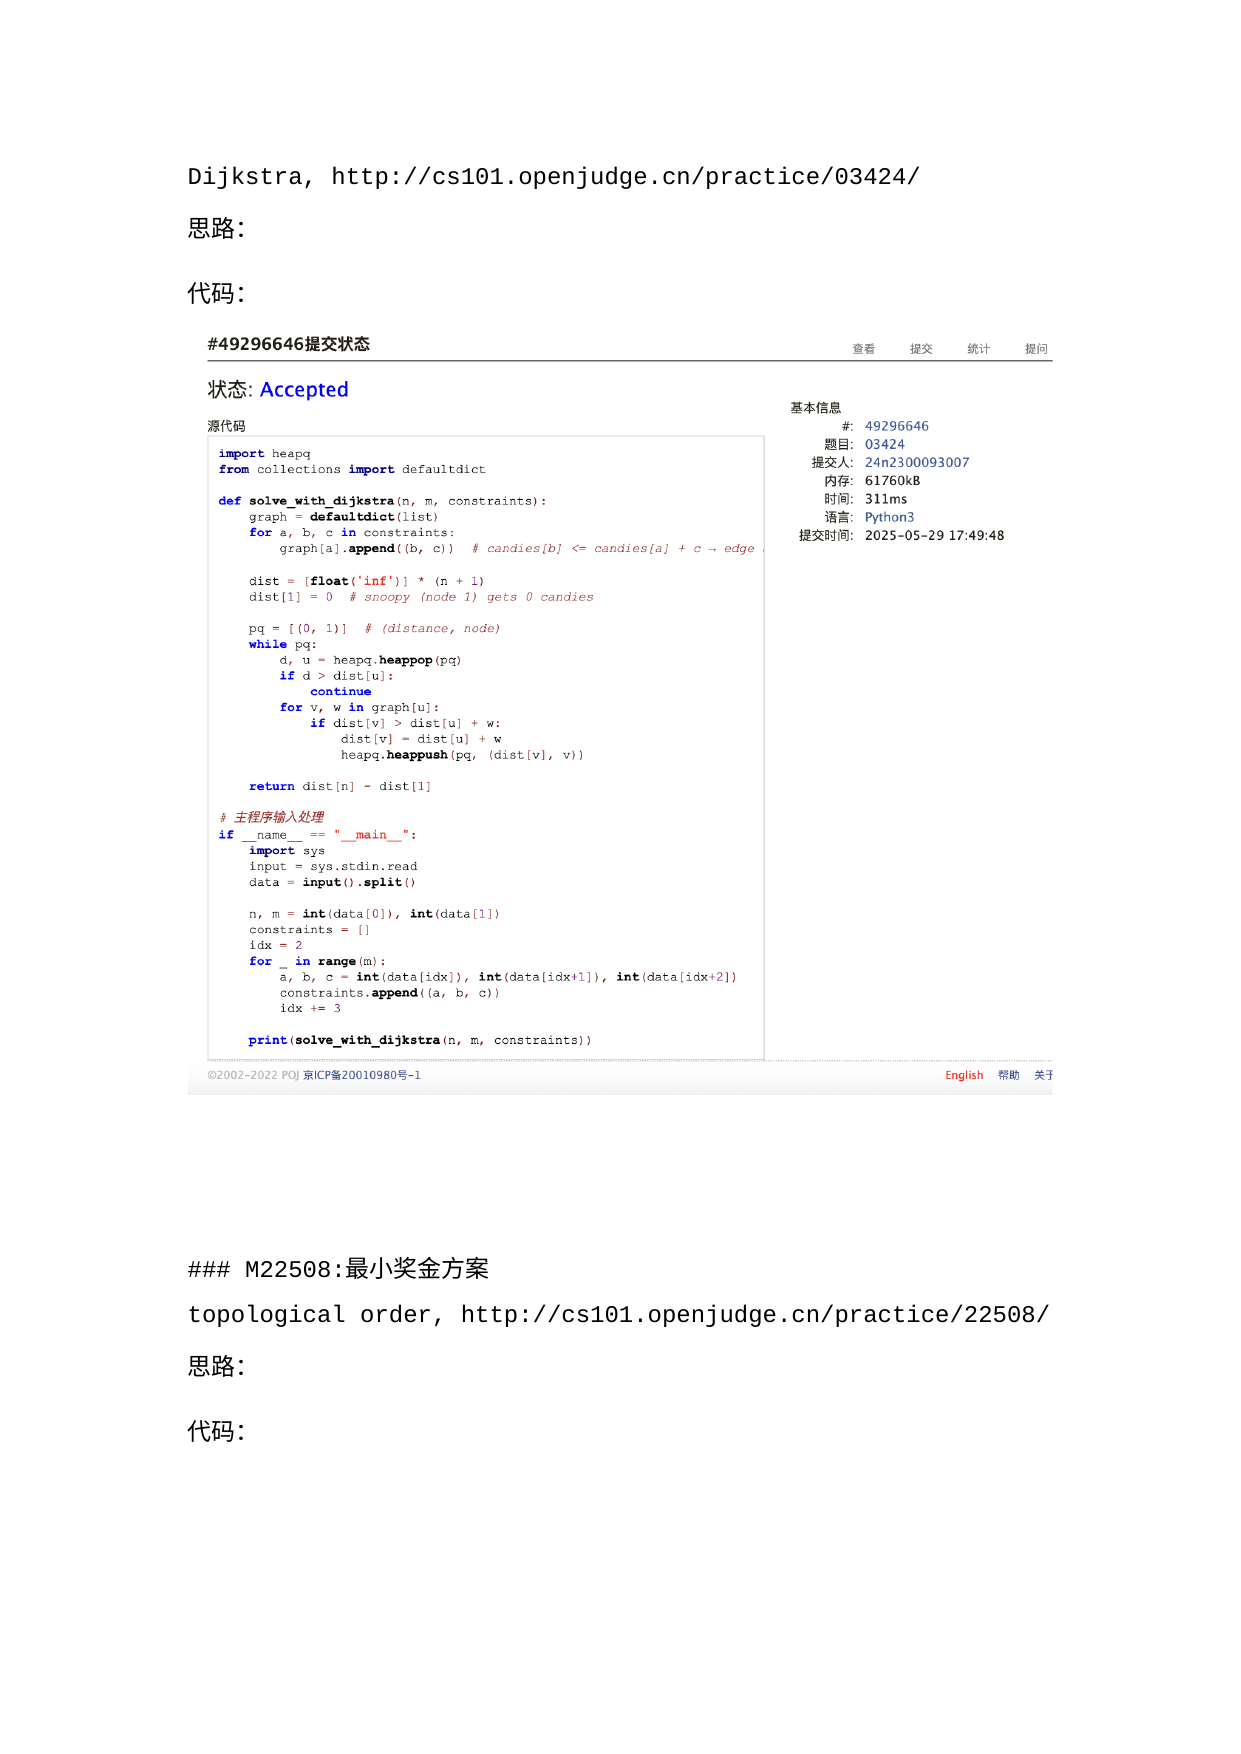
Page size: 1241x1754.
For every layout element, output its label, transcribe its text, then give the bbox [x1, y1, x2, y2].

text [187, 162, 1053, 324]
picture [187, 324, 1053, 1095]
